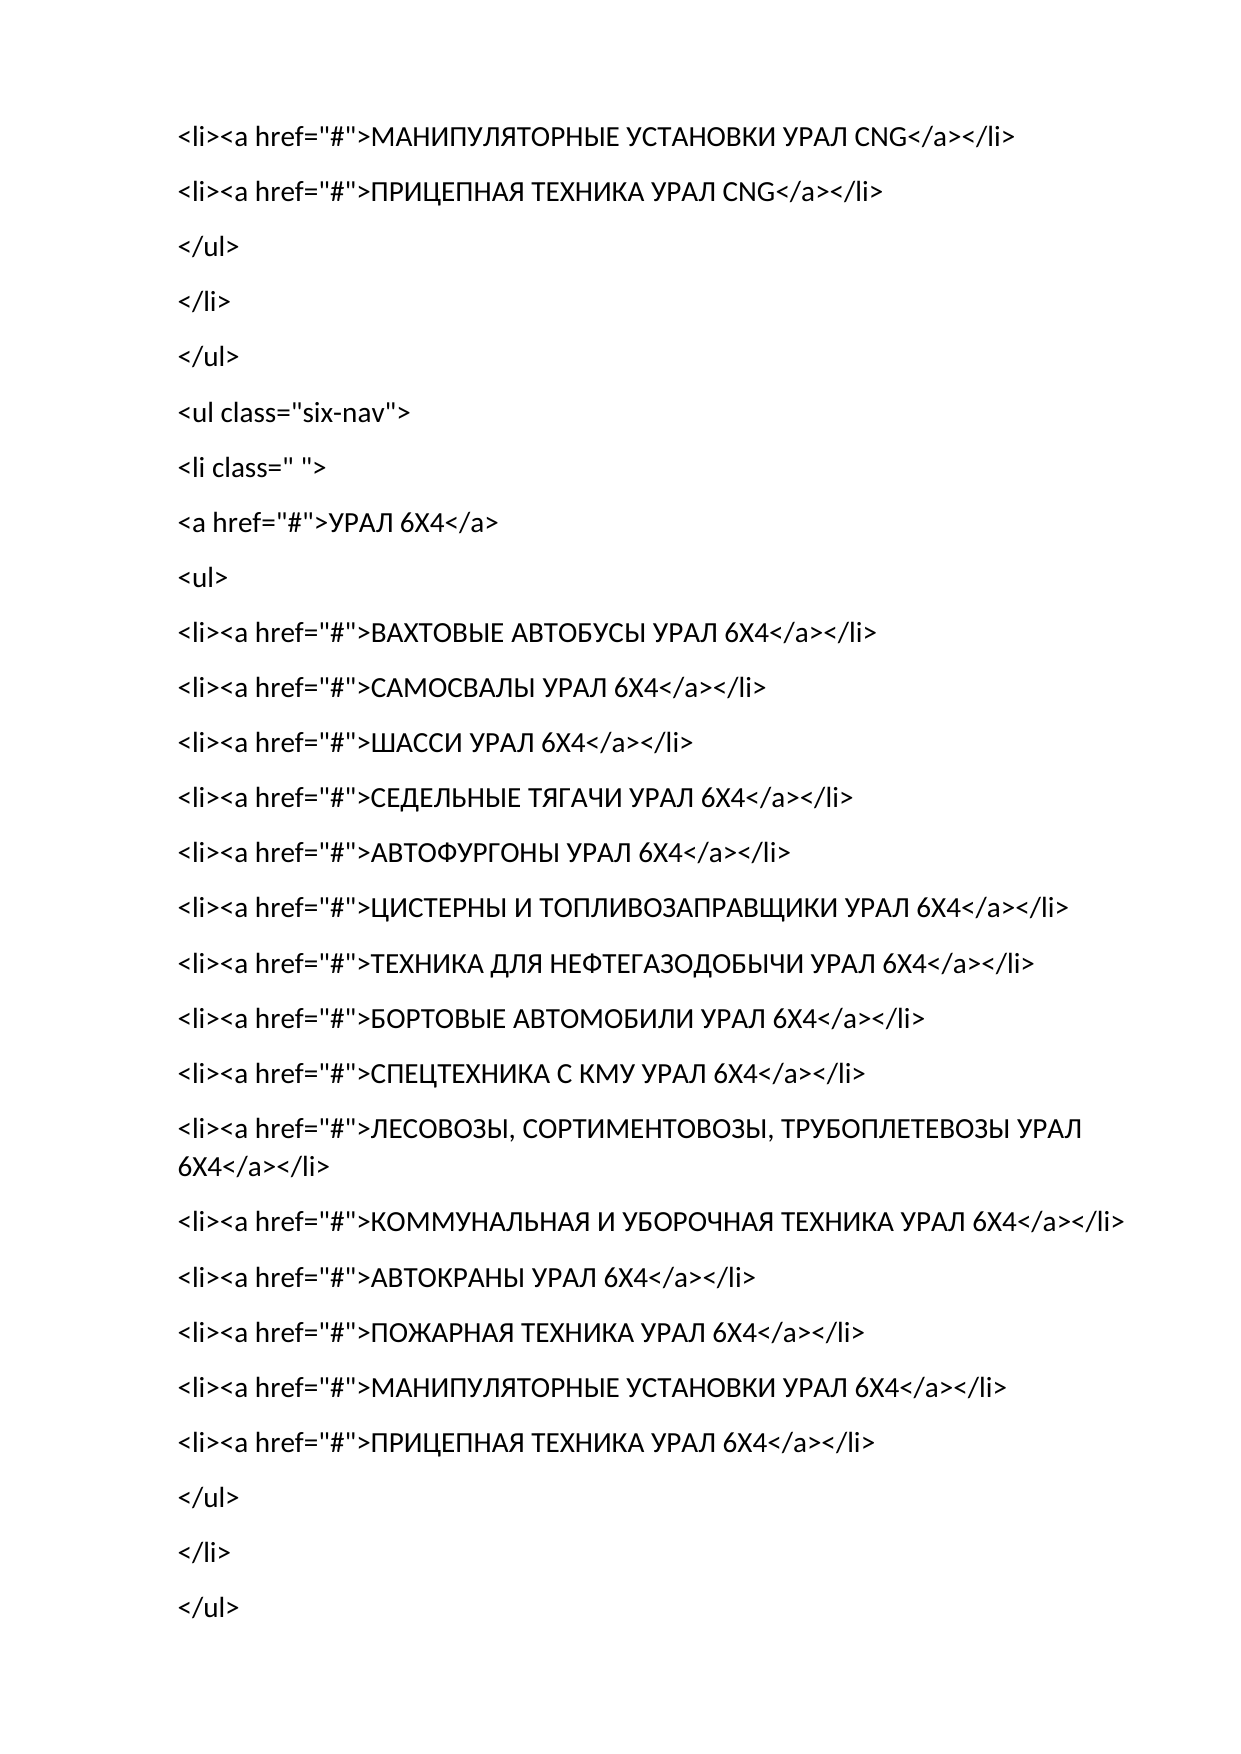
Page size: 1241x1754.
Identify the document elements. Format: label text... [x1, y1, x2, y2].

text <li><a href="#">АВТОКРАНЫ УРАЛ 6X4</a></li> [177, 1259, 1152, 1294]
text <li><a href="#">ПРИЦЕПНАЯ ТЕХНИКА УРАЛ CNG</a></li> [177, 173, 1152, 209]
text <li><a href="#">ЛЕСОВОЗЫ, СОРТИМЕНТОВОЗЫ, ТРУБОПЛЕТЕВОЗЫ УРАЛ 6X4</a></li> [177, 1110, 1152, 1184]
text <li><a href="#">МАНИПУЛЯТОРНЫЕ УСТАНОВКИ УРАЛ 6X4</a></li> [177, 1369, 1152, 1404]
text <li><a href="#">ШАССИ УРАЛ 6X4</a></li> [177, 724, 1152, 760]
text </li> [177, 1534, 1152, 1570]
text <ul class="six-nav"> [177, 394, 1152, 429]
text <li><a href="#">БОРТОВЫЕ АВТОМОБИЛИ УРАЛ 6X4</a></li> [177, 1000, 1152, 1035]
text </li> [177, 283, 1152, 319]
text <li><a href="#">ТЕХНИКА ДЛЯ НЕФТЕГАЗОДОБЫЧИ УРАЛ 6X4</a></li> [177, 945, 1152, 980]
text </ul> [177, 228, 1152, 264]
text <li class=" "> [177, 449, 1152, 484]
text <li><a href="#">АВТОФУРГОНЫ УРАЛ 6X4</a></li> [177, 834, 1152, 870]
text <a href="#">УРАЛ 6X4</a> [177, 504, 1152, 539]
text <ul> [177, 559, 1152, 594]
text <li><a href="#">КОММУНАЛЬНАЯ И УБОРОЧНАЯ ТЕХНИКА УРАЛ 6X4</a></li> [177, 1203, 1152, 1239]
text <li><a href="#">СПЕЦТЕХНИКА С КМУ УРАЛ 6X4</a></li> [177, 1055, 1152, 1091]
text <li><a href="#">СЕДЕЛЬНЫЕ ТЯГАЧИ УРАЛ 6X4</a></li> [177, 779, 1152, 815]
text </ul> [177, 1589, 1152, 1625]
text <li><a href="#">САМОСВАЛЫ УРАЛ 6X4</a></li> [177, 669, 1152, 705]
text </ul> [177, 338, 1152, 374]
text <li><a href="#">ПОЖАРНАЯ ТЕХНИКА УРАЛ 6X4</a></li> [177, 1314, 1152, 1349]
text </ul> [177, 1479, 1152, 1515]
text <li><a href="#">ПРИЦЕПНАЯ ТЕХНИКА УРАЛ 6X4</a></li> [177, 1424, 1152, 1459]
text <li><a href="#">МАНИПУЛЯТОРНЫЕ УСТАНОВКИ УРАЛ CNG</a></li> [177, 118, 1152, 154]
text <li><a href="#">ЦИСТЕРНЫ И ТОПЛИВОЗАПРАВЩИКИ УРАЛ 6X4</a></li> [177, 889, 1152, 925]
text <li><a href="#">ВАХТОВЫЕ АВТОБУСЫ УРАЛ 6X4</a></li> [177, 614, 1152, 650]
